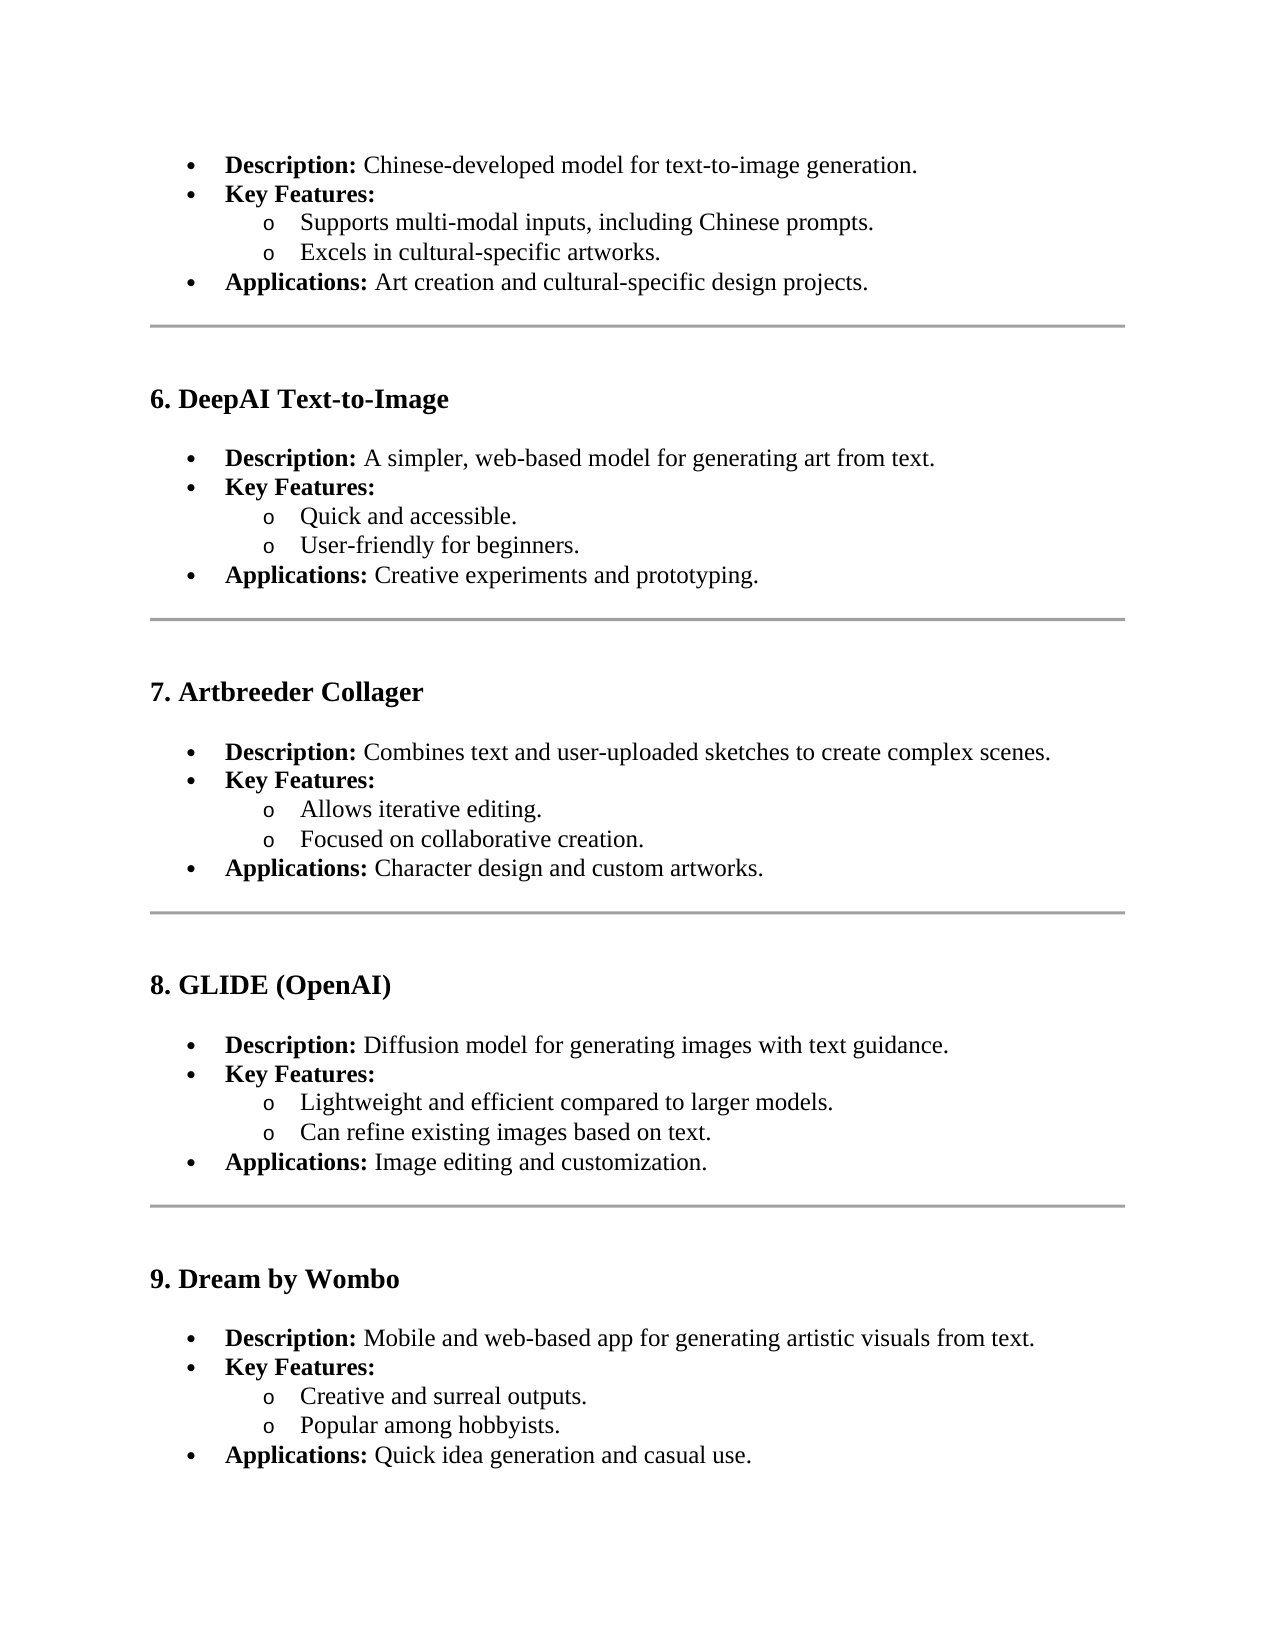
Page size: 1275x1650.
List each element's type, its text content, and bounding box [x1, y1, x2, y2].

list Key Features: [187, 765, 1125, 794]
list Key Features: [187, 179, 1125, 207]
list User-friendly for beginners. [262, 530, 1125, 560]
list Description: Combines text and user-uploaded sketches to create complex scenes. [187, 737, 1125, 765]
list Creative and surreal outputs. [262, 1381, 1125, 1410]
list Key Features: [187, 472, 1125, 501]
list Key Features: [187, 1352, 1125, 1381]
list Quick and accessible. [262, 501, 1125, 530]
text 7. Artbreeder Collager [150, 675, 1125, 707]
list Applications: Art creation and cultural-specific design projects. [187, 267, 1125, 295]
text 9. Dream by Wombo [150, 1262, 1125, 1294]
list Focused on collaborative creation. [262, 824, 1125, 853]
list Supports multi-modal inputs, including Chinese prompts. [262, 207, 1125, 237]
list Applications: Image editing and customization. [187, 1147, 1125, 1175]
text 6. DeepAI Text-to-Image [150, 382, 1125, 414]
list Description: Chinese-developed model for text-to-image generation. [187, 150, 1125, 179]
list Description: Diffusion model for generating images with text guidance. [187, 1030, 1125, 1059]
list Allows iterative editing. [262, 794, 1125, 824]
list Description: A simpler, web-based model for generating art from text. [187, 443, 1125, 472]
list Popular among hobbyists. [262, 1410, 1125, 1440]
list Description: Mobile and web-based app for generating artistic visuals from text. [187, 1323, 1125, 1352]
list Lightweight and efficient compared to larger models. [262, 1087, 1125, 1117]
list Applications: Quick idea generation and casual use. [187, 1440, 1125, 1469]
list Key Features: [187, 1059, 1125, 1087]
list Excels in cultural-specific artworks. [262, 237, 1125, 267]
list Applications: Creative experiments and prototyping. [187, 560, 1125, 589]
text 8. GLIDE (OpenAI) [150, 968, 1125, 1001]
list Can refine existing images based on text. [262, 1117, 1125, 1147]
list Applications: Character design and custom artworks. [187, 853, 1125, 882]
